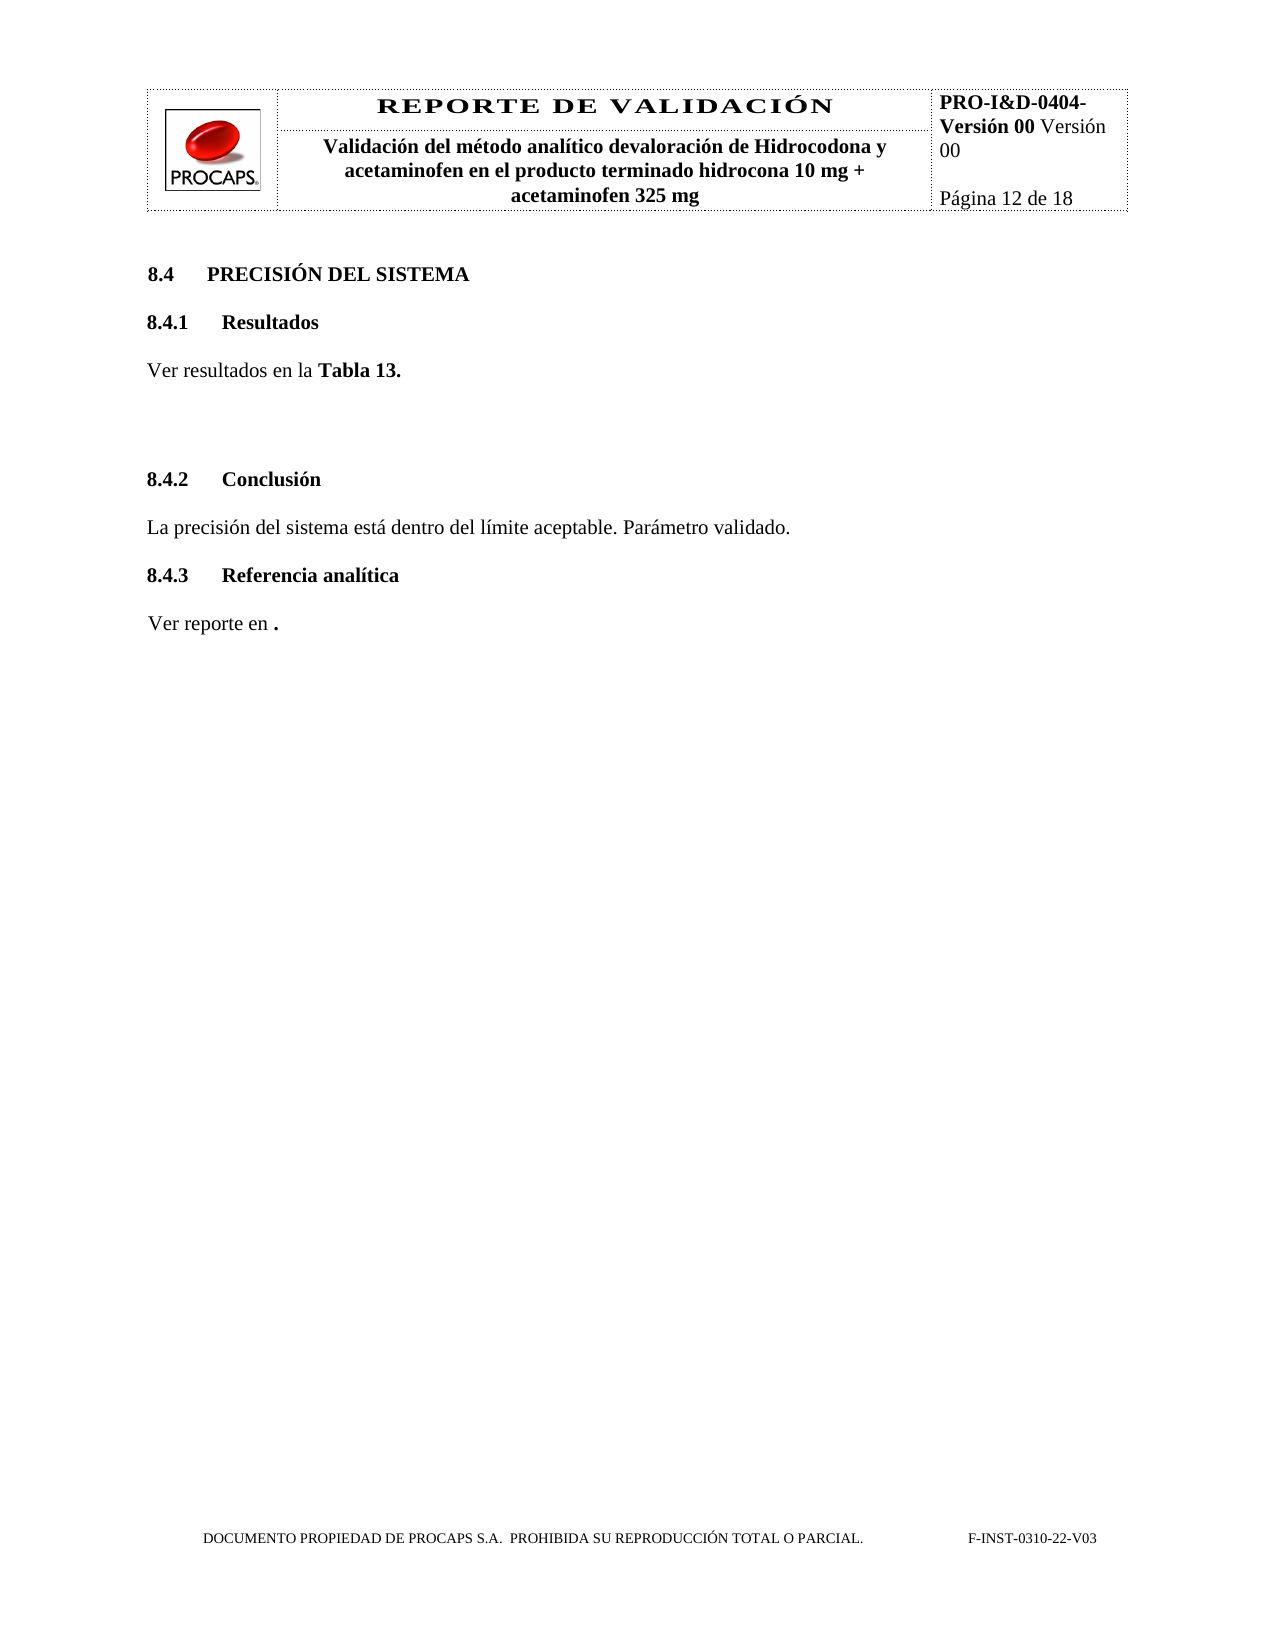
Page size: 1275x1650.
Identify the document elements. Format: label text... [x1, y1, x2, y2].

text La precisión del sistema está dentro del límite aceptable. Parámetro validado. [147, 514, 1127, 539]
picture [165, 109, 261, 191]
list PRECISIÓN DEL SISTEMA [148, 261, 1127, 286]
text Ver reporte en . [148, 611, 1127, 635]
list Conclusión [147, 466, 1127, 491]
list Resultados [147, 309, 1127, 334]
text Ver resultados en la Tabla 13. [147, 358, 1127, 382]
list Referencia analítica [147, 563, 1127, 587]
